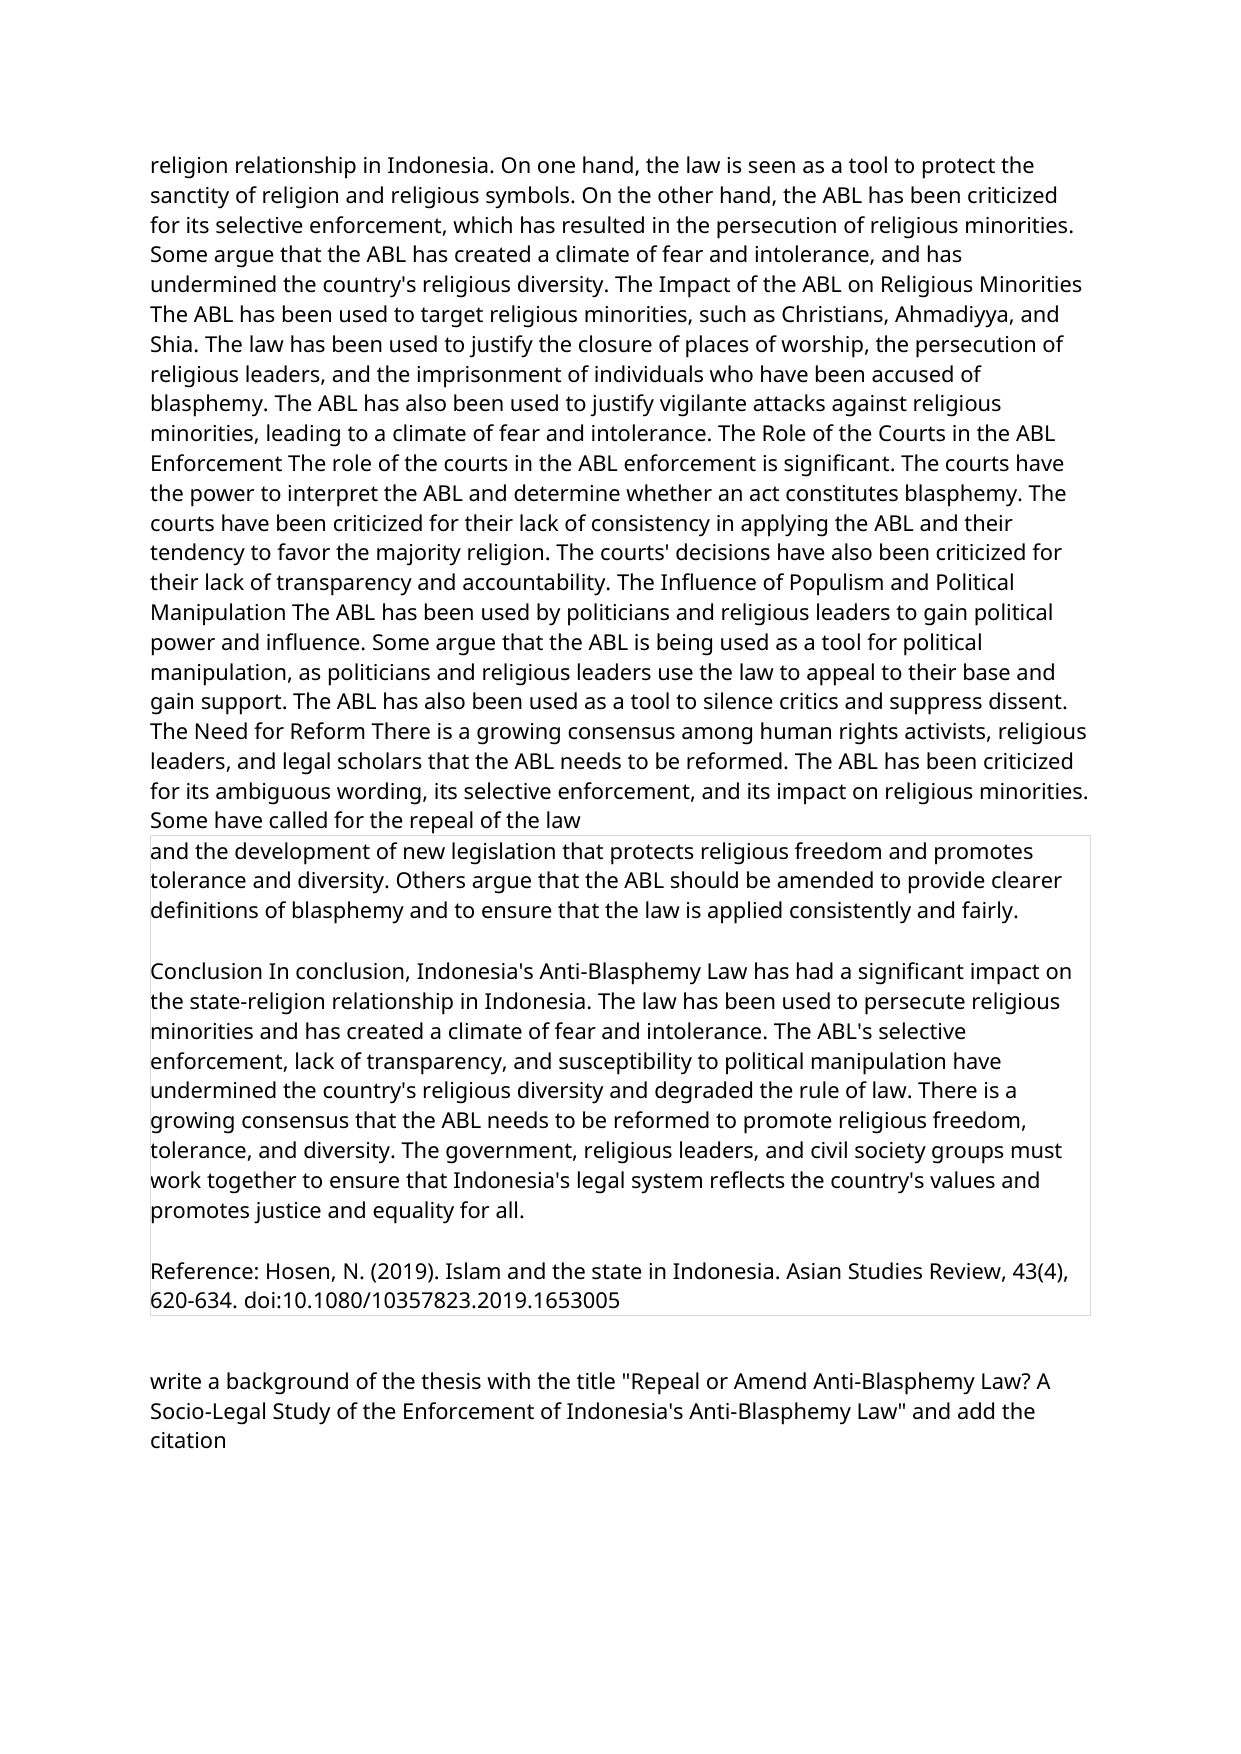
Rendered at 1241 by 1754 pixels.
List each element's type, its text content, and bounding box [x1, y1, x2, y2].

text Reference: Hosen, N. (2019). Islam and the state in Indonesia. Asian Studies Review, 43(4), 620-634. doi:10.1080/10357823.2019.1653005 [151, 1255, 1090, 1315]
text and the development of new legislation that protects religious freedom and promotes tolerance and diversity. Others argue that the ABL should be amended to provide clearer definitions of blasphemy and to ensure that the law is applied consistently and fairly. [151, 836, 1090, 925]
text Conclusion In conclusion, Indonesia's Anti-Blasphemy Law has had a significant impact on the state-religion relationship in Indonesia. The law has been used to persecute religious minorities and has created a climate of fear and intolerance. The ABL's selective enforcement, lack of transparency, and susceptibility to political manipulation have undermined the country's religious diversity and degraded the rule of law. There is a growing consensus that the ABL needs to be reformed to promote religious freedom, tolerance, and diversity. The government, religious leaders, and civil society groups must work together to ensure that Indonesia's legal system reflects the country's values and promotes justice and equality for all. [151, 956, 1090, 1224]
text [150, 150, 1090, 835]
text write a background of the thesis with the title "Repeal or Amend Anti-Blasphemy Law? A Socio-Legal Study of the Enforcement of Indonesia's Anti-Blasphemy Law" and add the citation [150, 1366, 1090, 1455]
